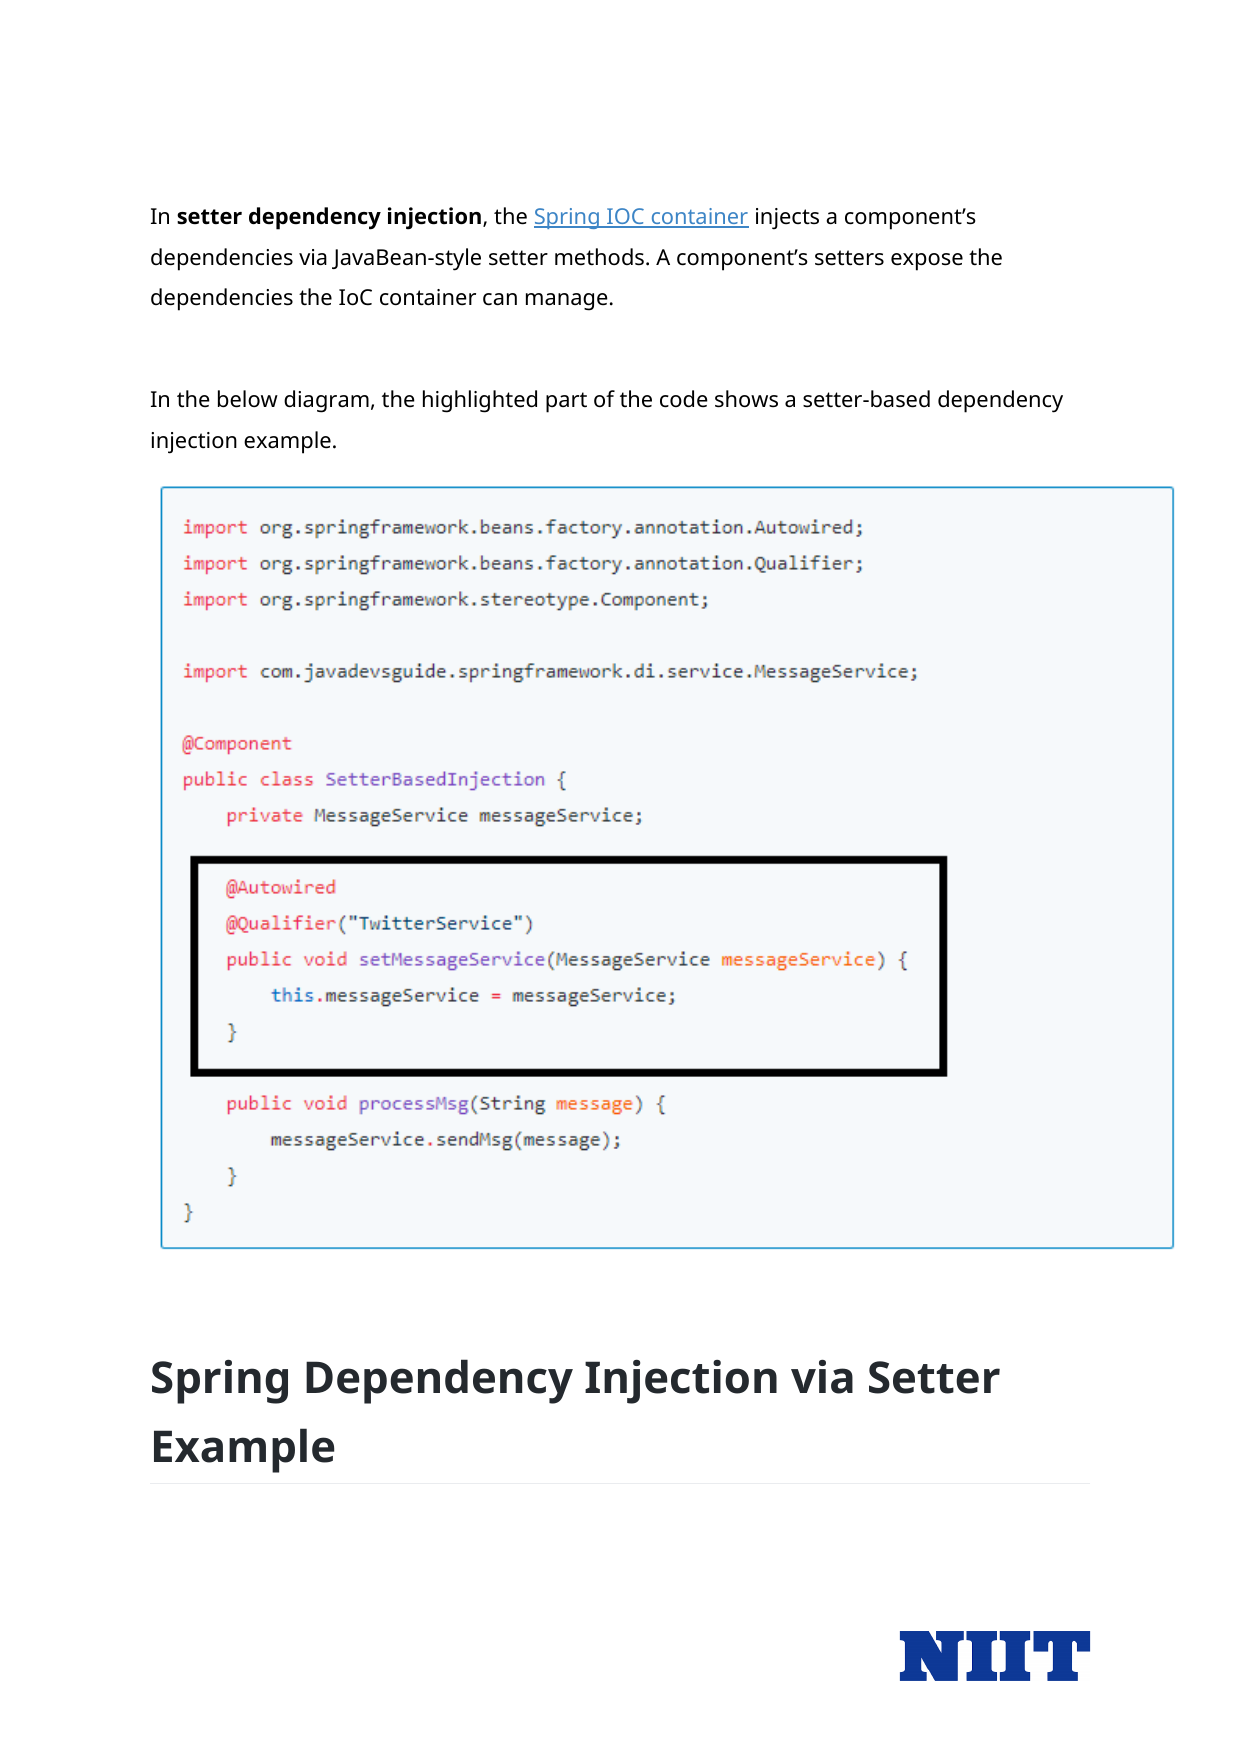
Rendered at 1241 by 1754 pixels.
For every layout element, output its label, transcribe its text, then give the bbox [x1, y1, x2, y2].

text In the below diagram, the highlighted part of the code shows a setter-based dependency injection example. [150, 333, 1090, 454]
picture [899, 1631, 1091, 1681]
picture [150, 479, 1182, 1257]
subtitle Spring Dependency Injection via Setter Example [150, 1347, 1090, 1483]
text In setter dependency injection, the Spring IOC container injects a component’s dependencies via JavaBean-style setter methods. A component’s setters expose the dependencies the IoC container can manage. [150, 150, 1090, 312]
